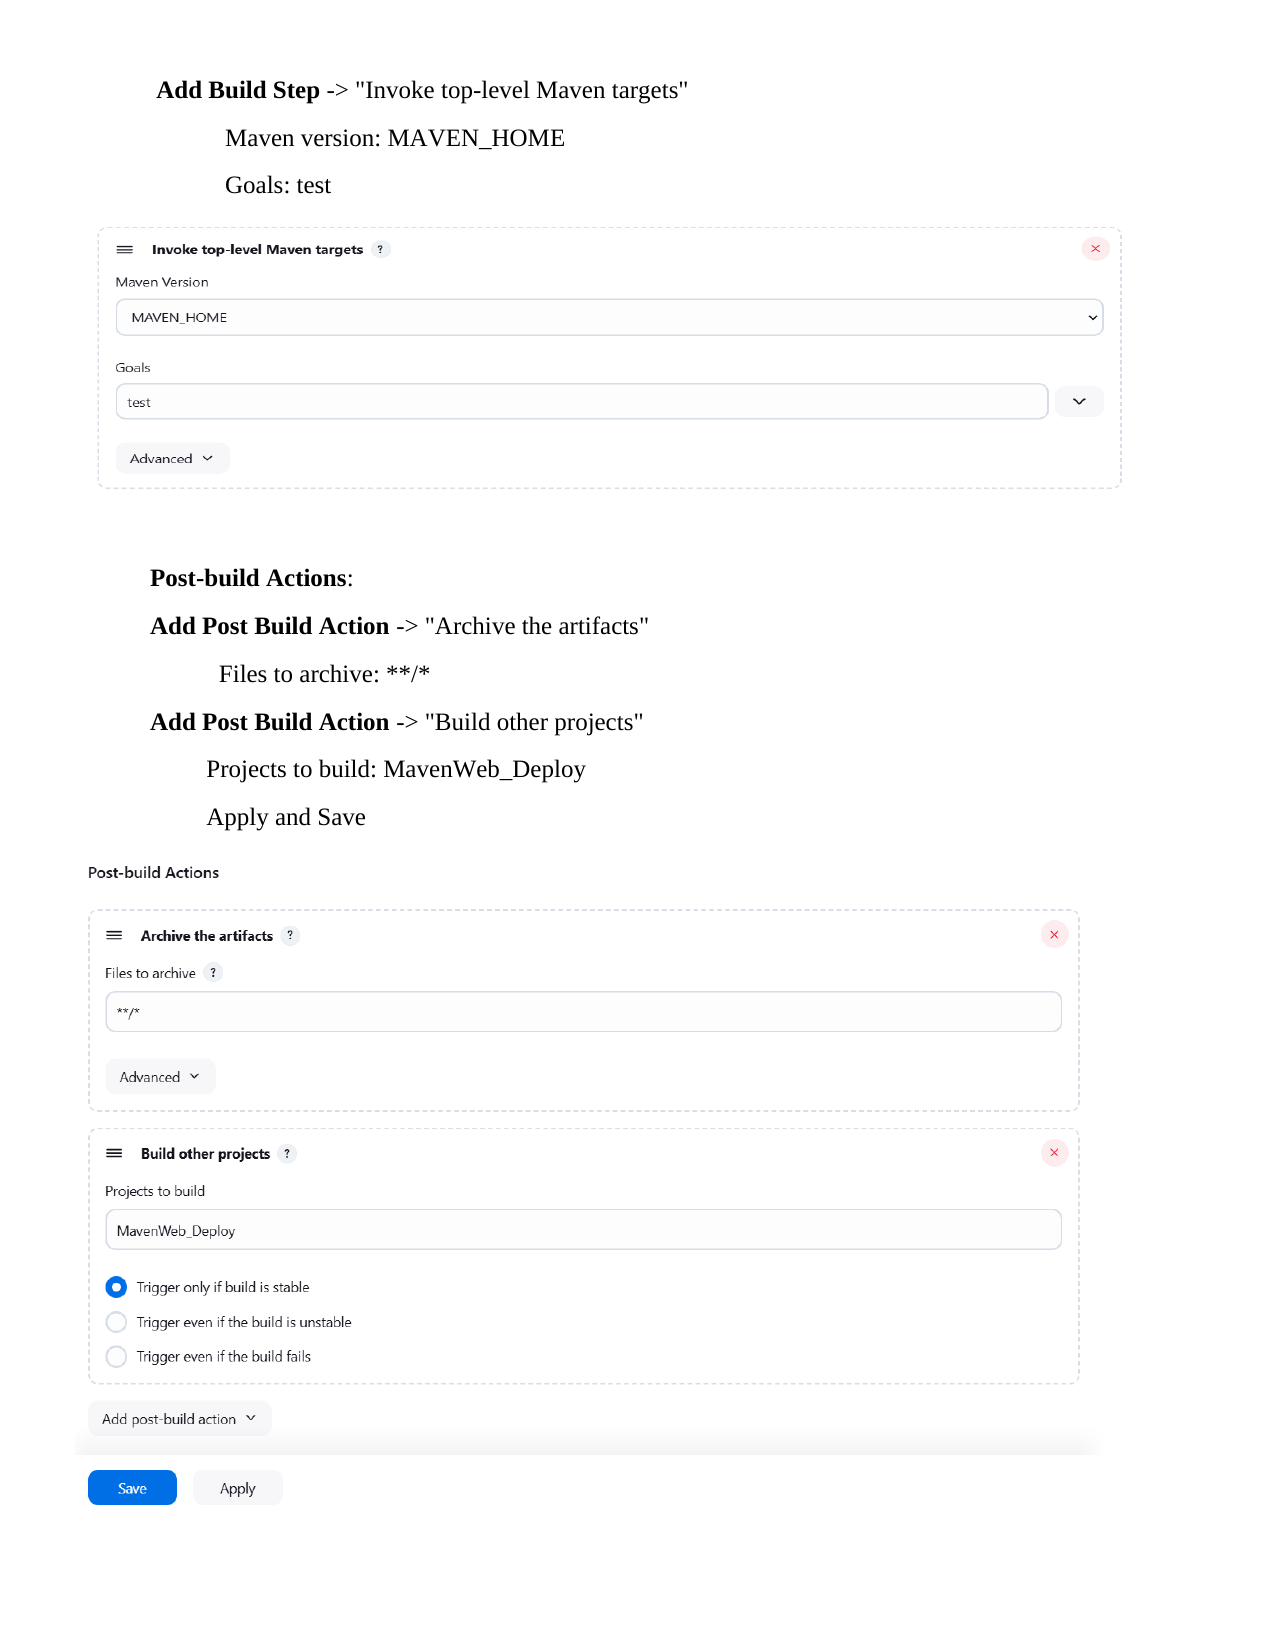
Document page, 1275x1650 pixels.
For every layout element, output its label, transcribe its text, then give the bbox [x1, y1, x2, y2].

text Apply and Save [75, 802, 1200, 831]
text Maven version: MAVEN_HOME [75, 123, 1200, 151]
text Add Post Build Action -> "Build other projects" [75, 707, 1200, 735]
text Goals: test [75, 170, 1200, 199]
text Files to archive: **/* [75, 659, 1200, 688]
text Add Build Step -> "Invoke top-level Maven targets" [75, 75, 1200, 104]
text Add Post Build Action -> "Archive the artifacts" [75, 611, 1200, 640]
picture [75, 849, 1200, 1505]
text Projects to build: MavenWeb_Deploy [75, 754, 1200, 783]
picture [75, 218, 1200, 497]
text Post-build Actions: [75, 563, 1200, 592]
